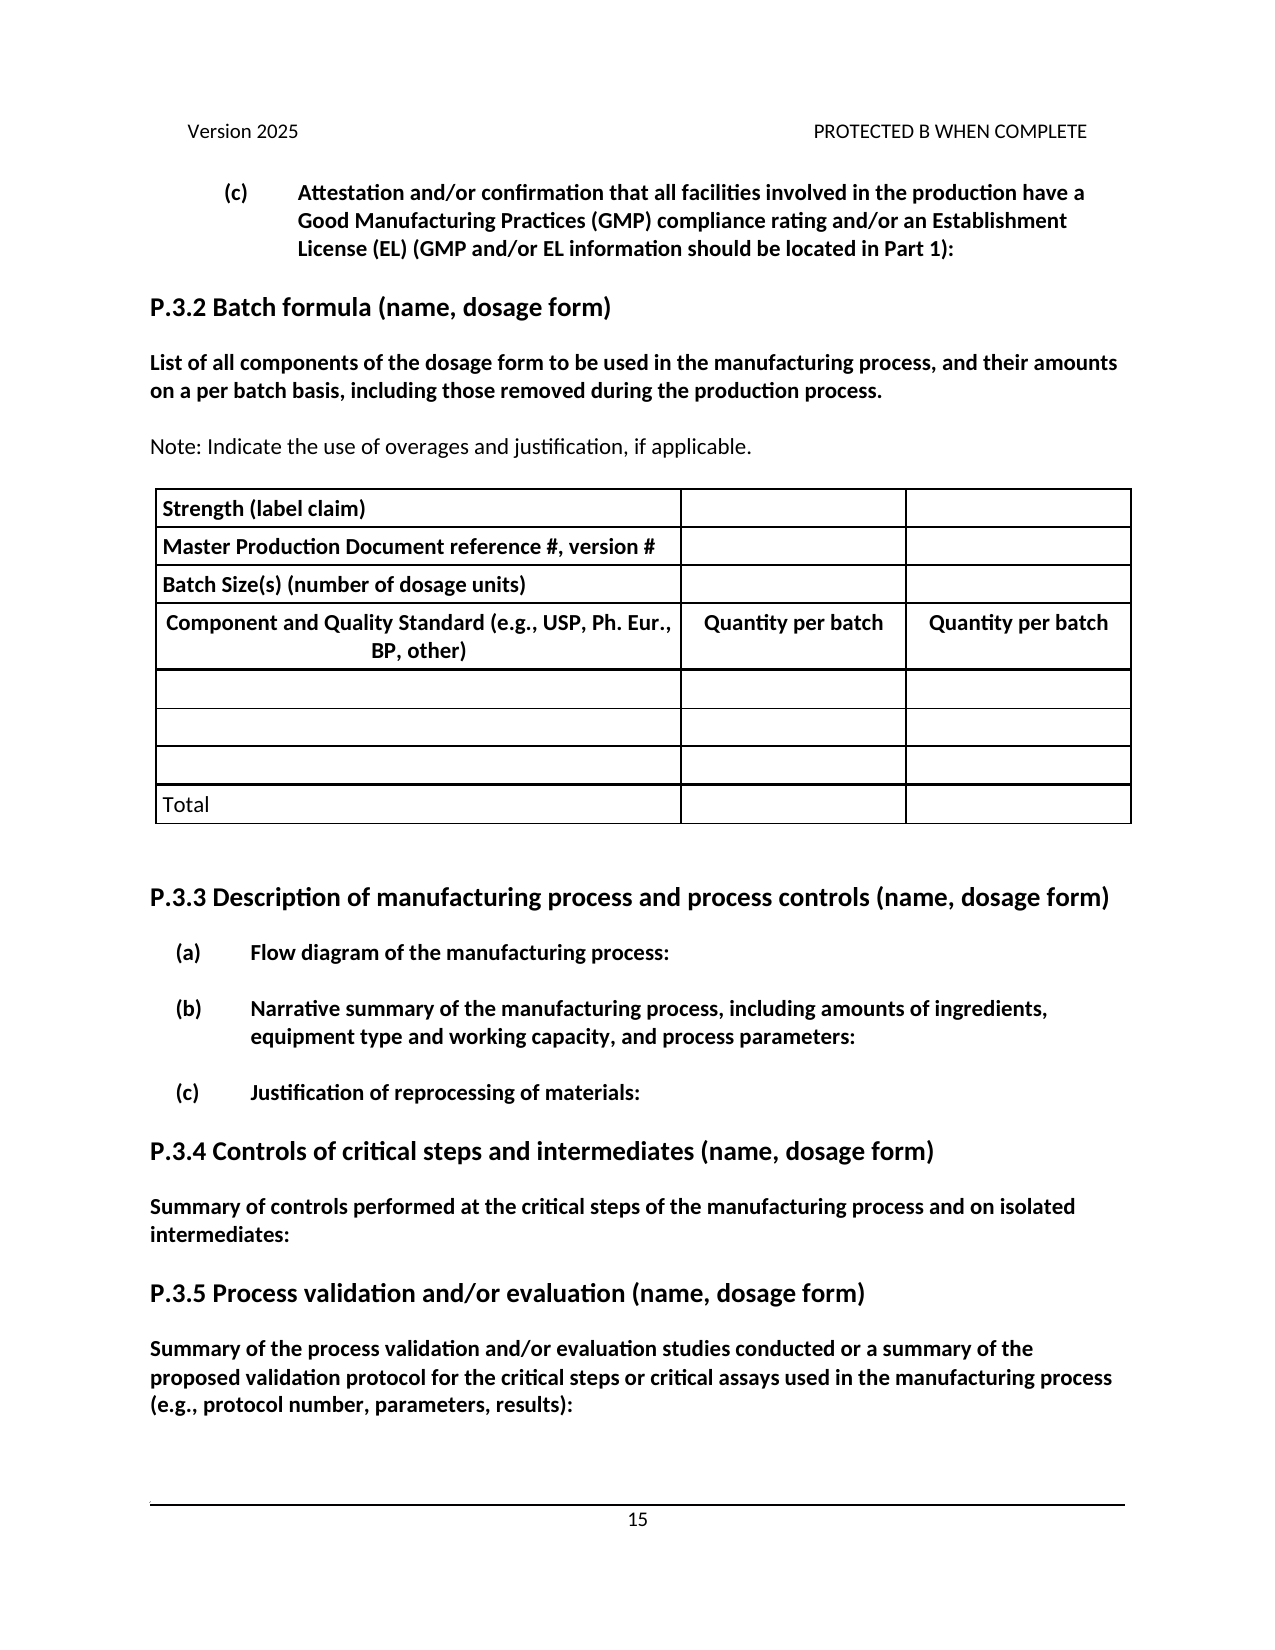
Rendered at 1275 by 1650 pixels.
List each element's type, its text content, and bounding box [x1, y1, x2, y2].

subtitle P.3.3 Description of manufacturing process and process controls (name, dosage form) [150, 880, 1125, 913]
table_cell [157, 709, 680, 745]
table_header [682, 490, 905, 526]
table_cell [907, 671, 1130, 707]
table_cell Master Production Document reference #, version # [157, 528, 680, 564]
table_cell [907, 528, 1130, 564]
table_cell Component and Quality Standard (e.g., USP, Ph. Eur., BP, other) [157, 604, 680, 668]
list Attestation and/or confirmation that all facilities involved in the production have a Good Manufacturing Practices (GMP) compliance rating and/or an Establishment License (EL) (GMP and/or EL information should be located in Part 1): [224, 178, 1125, 262]
table_cell [157, 671, 680, 707]
table_cell [907, 709, 1130, 745]
text Note: Indicate the use of overages and justification, if applicable. [150, 432, 1125, 460]
list Narrative summary of the manufacturing process, including amounts of ingredients, equipment type and working capacity, and process parameters: [175, 994, 1125, 1050]
text List of all components of the dosage form to be used in the manufacturing process, and their amounts on a per batch basis, including those removed during the production process. [150, 348, 1125, 404]
table_cell [682, 747, 905, 783]
table_header Strength (label claim) [157, 490, 680, 526]
list Justification of reprocessing of materials: [175, 1078, 1125, 1106]
table_cell [682, 528, 905, 564]
table_cell [907, 786, 1130, 823]
table_cell Total [157, 786, 680, 823]
table_cell [907, 747, 1130, 783]
table_cell Batch Size(s) (number of dosage units) [157, 566, 680, 602]
subtitle P.3.4 Controls of critical steps and intermediates (name, dosage form) [150, 1134, 1125, 1167]
text Summary of controls performed at the critical steps of the manufacturing process and on isolated intermediates: [150, 1192, 1125, 1248]
subtitle P.3.5 Process validation and/or evaluation (name, dosage form) [150, 1277, 1125, 1309]
list Flow diagram of the manufacturing process: [175, 938, 1125, 966]
table_cell Quantity per batch [907, 604, 1130, 668]
table_cell [682, 786, 905, 823]
table_cell [682, 671, 905, 707]
table_cell [157, 747, 680, 783]
table_cell [682, 709, 905, 745]
subtitle P.3.2 Batch formula (name, dosage form) [150, 290, 1125, 323]
table_cell Quantity per batch [682, 604, 905, 668]
text Summary of the process validation and/or evaluation studies conducted or a summary of the proposed validation protocol for the critical steps or critical assays used in the manufacturing process (e.g., protocol number, parameters, results): [150, 1334, 1125, 1419]
table_header [907, 490, 1130, 526]
table_cell [682, 566, 905, 602]
table_cell [907, 566, 1130, 602]
